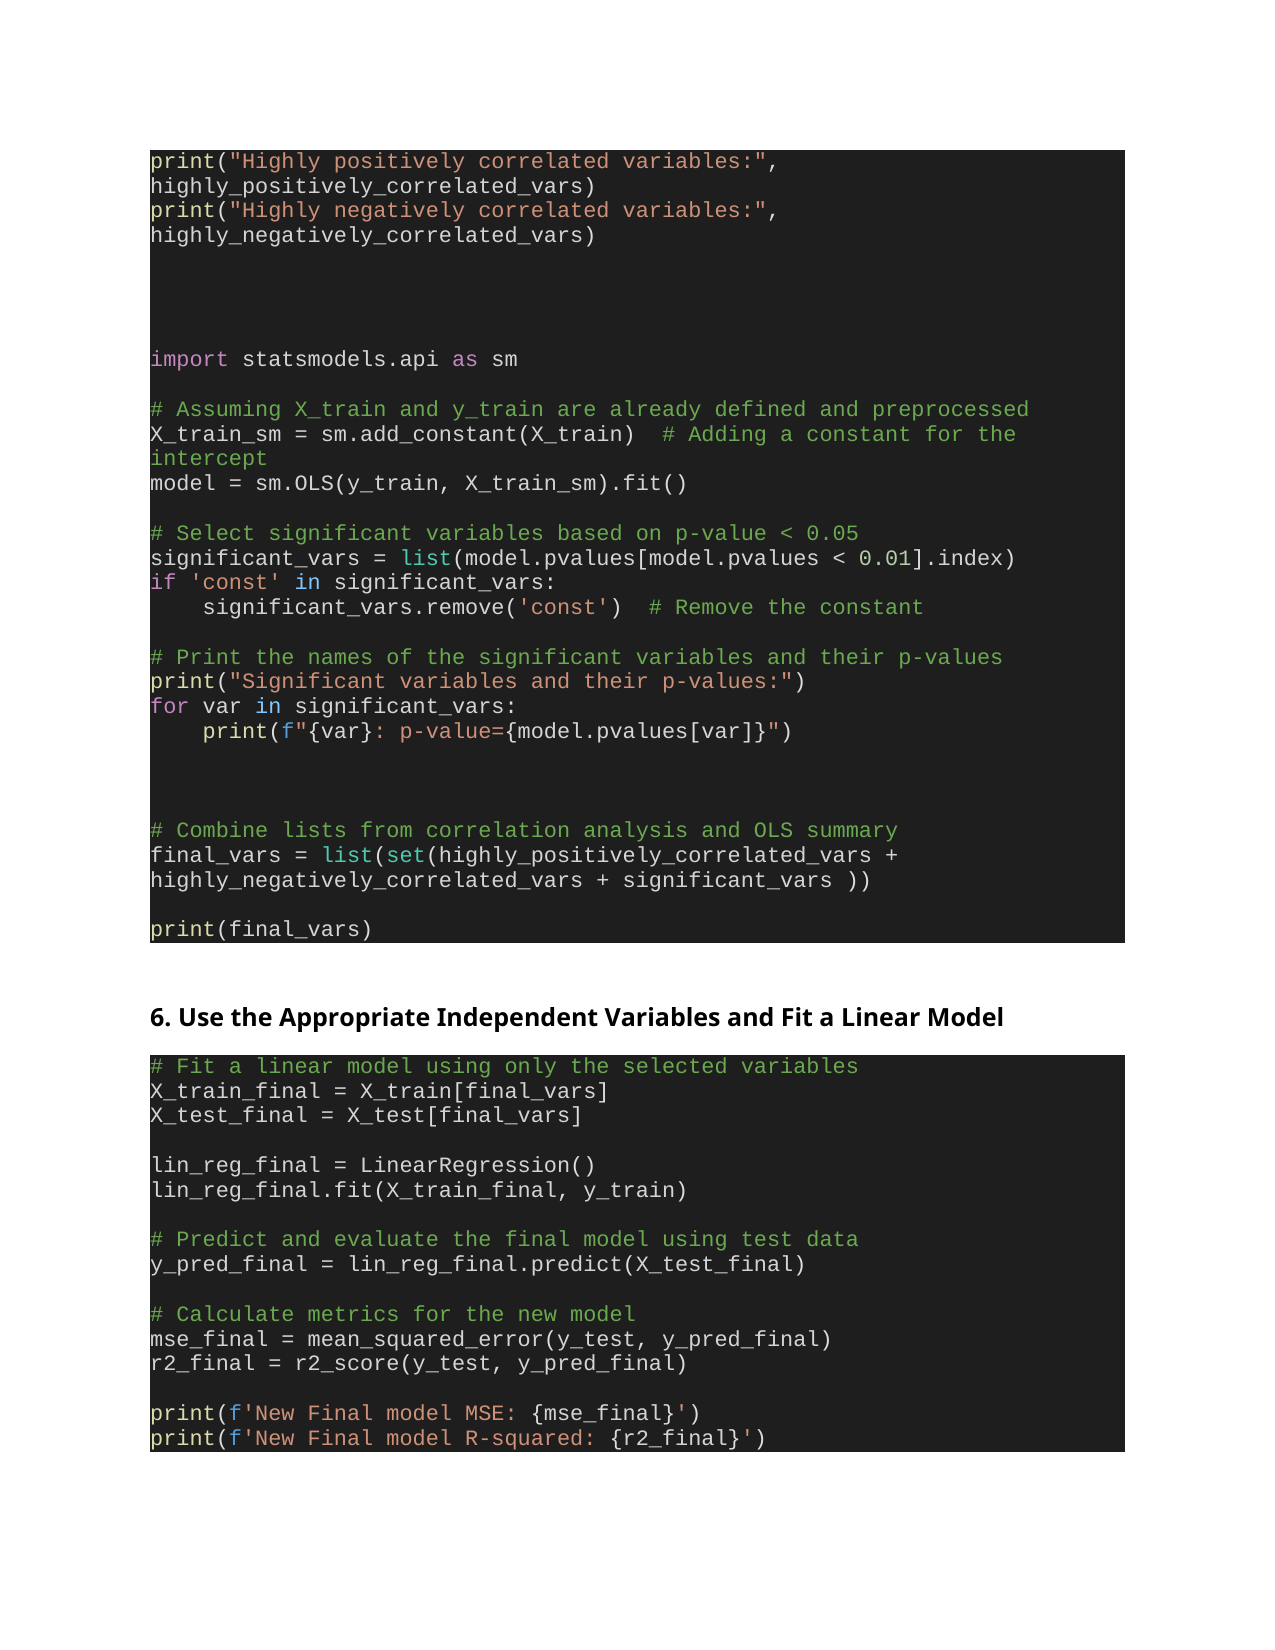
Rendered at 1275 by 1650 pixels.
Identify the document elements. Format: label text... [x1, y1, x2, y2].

text # Combine lists from correlation analysis and OLS summary [150, 819, 1125, 844]
text significant_vars.remove('const') # Remove the constant [150, 596, 1125, 621]
text lin_reg_final.fit(X_train_final, y_train) [150, 1179, 1125, 1204]
text print(final_vars) [150, 918, 1125, 943]
text import statsmodels.api as sm [150, 348, 1125, 373]
text print(f'New Final model MSE: {mse_final}') [150, 1402, 1125, 1427]
text significant_vars = list(model.pvalues[model.pvalues < 0.01].index) [150, 547, 1125, 571]
text if 'const' in significant_vars: [150, 571, 1125, 596]
text for var in significant_vars: [150, 695, 1125, 720]
text mse_final = mean_squared_error(y_test, y_pred_final) [150, 1328, 1125, 1352]
text r2_final = r2_score(y_test, y_pred_final) [150, 1352, 1125, 1377]
text # Fit a linear model using only the selected variables [150, 1055, 1125, 1080]
text print("Highly positively correlated variables:", highly_positively_correlated_vars) [150, 150, 1125, 199]
text # Assuming X_train and y_train are already defined and preprocessed [150, 398, 1125, 423]
text X_train_final = X_train[final_vars] [150, 1080, 1125, 1104]
text # Select significant variables based on p-value < 0.05 [150, 522, 1125, 547]
text # Print the names of the significant variables and their p-values [150, 646, 1125, 671]
text final_vars = list(set(highly_positively_correlated_vars + highly_negatively_correlated_vars + significant_vars )) [150, 844, 1125, 894]
text y_pred_final = lin_reg_final.predict(X_test_final) [150, 1253, 1125, 1278]
text print("Highly negatively correlated variables:", highly_negatively_correlated_vars) [150, 199, 1125, 249]
text print(f"{var}: p-value={model.pvalues[var]}") [150, 720, 1125, 745]
text X_test_final = X_test[final_vars] [150, 1104, 1125, 1129]
text model = sm.OLS(y_train, X_train_sm).fit() [150, 472, 1125, 497]
text print(f'New Final model R-squared: {r2_final}') [150, 1427, 1125, 1452]
text lin_reg_final = LinearRegression() [150, 1154, 1125, 1179]
text print("Significant variables and their p-values:") [150, 671, 1125, 695]
text # Predict and evaluate the final model using test data [150, 1228, 1125, 1253]
text # Calculate metrics for the new model [150, 1303, 1125, 1328]
text 6. Use the Appropriate Independent Variables and Fit a Linear Model [150, 999, 1125, 1033]
text X_train_sm = sm.add_constant(X_train) # Adding a constant for the intercept [150, 423, 1125, 472]
